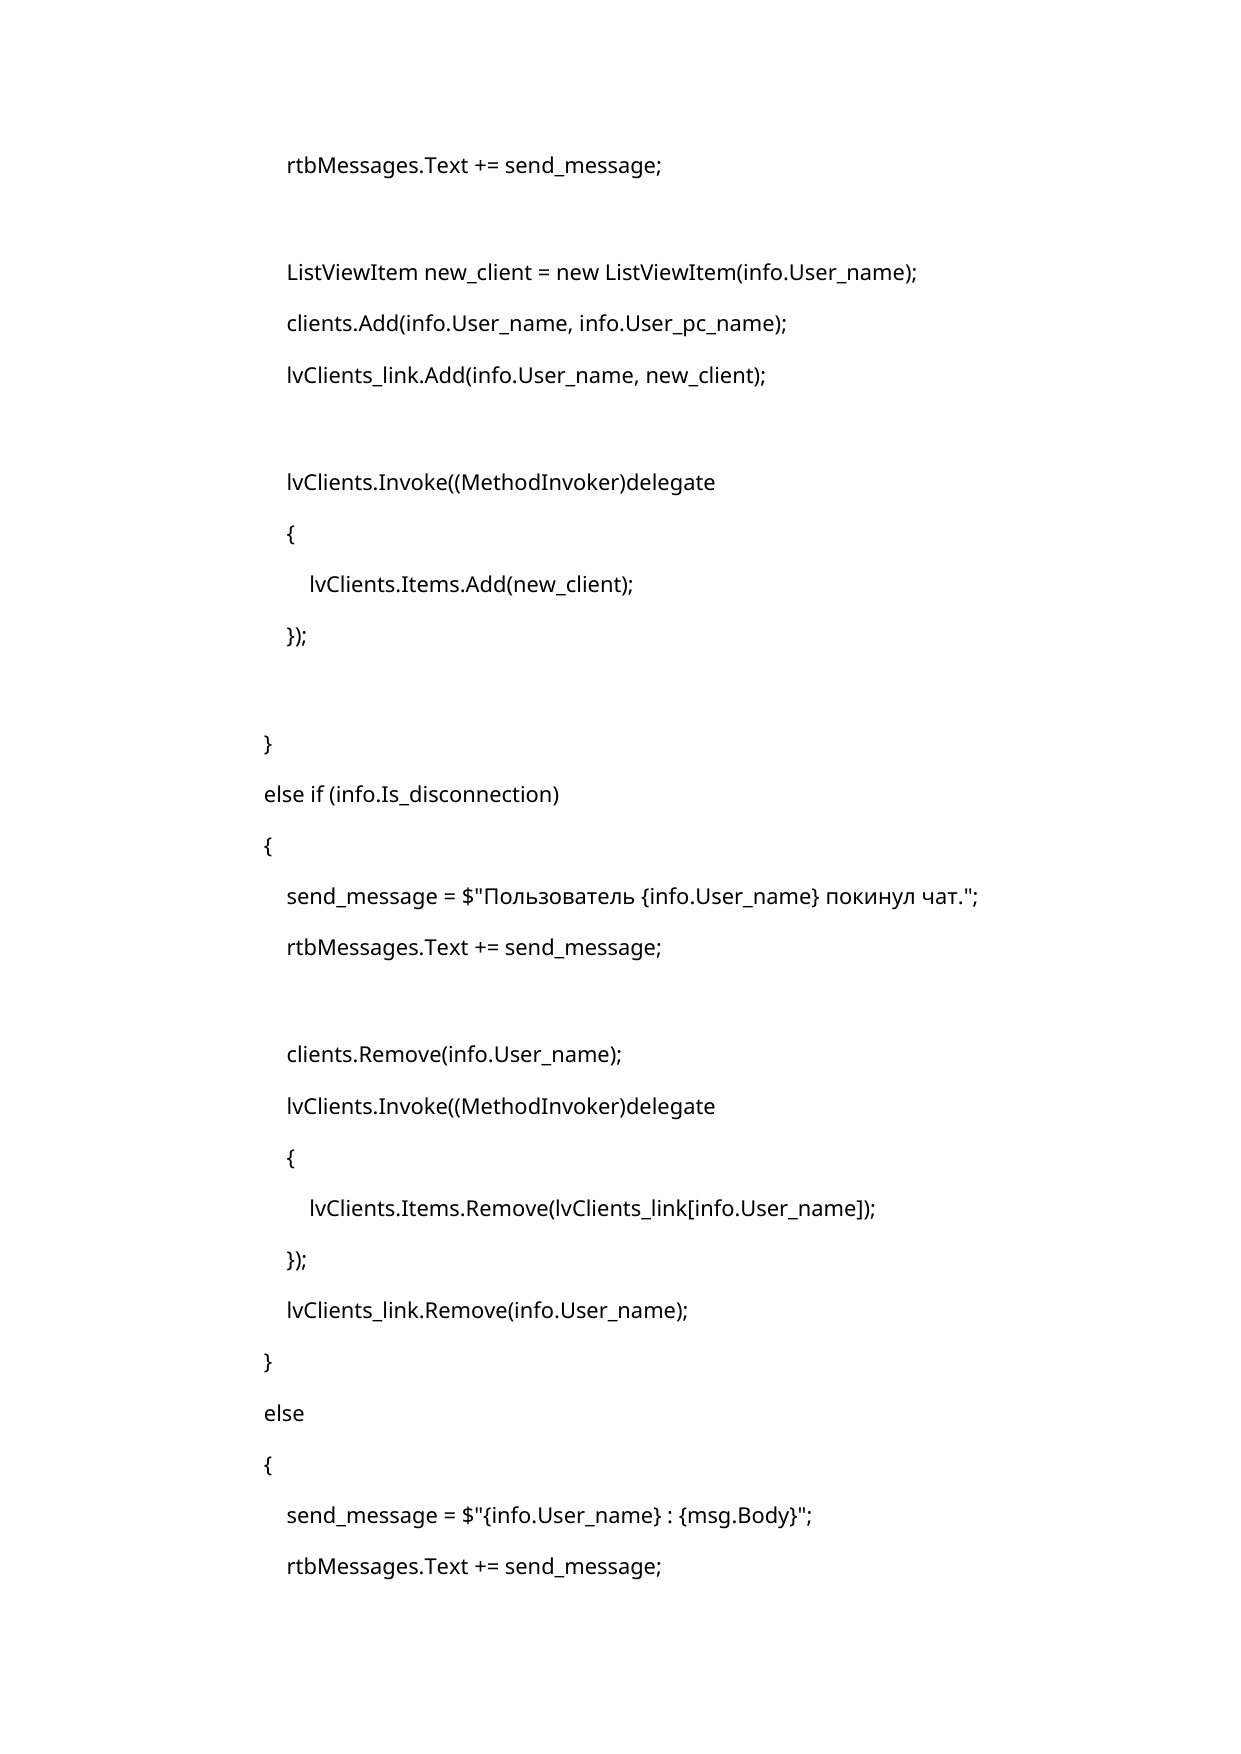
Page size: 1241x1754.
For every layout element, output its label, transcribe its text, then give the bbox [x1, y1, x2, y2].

text lvClients.Items.Add(new_client); [150, 569, 1090, 599]
text rtbMessages.Text += send_message; [150, 1551, 1090, 1581]
text lvClients_link.Remove(info.User_name); [150, 1295, 1090, 1325]
text lvClients.Invoke((MethodInvoker)delegate [150, 1091, 1090, 1120]
text send_message = $"{info.User_name} : {msg.Body}"; [150, 1500, 1090, 1529]
text clients.Add(info.User_name, info.User_pc_name); [150, 308, 1090, 338]
text } [150, 728, 1090, 757]
text send_message = $"Пользователь {info.User_name} покинул чат."; [150, 881, 1090, 911]
text ListViewItem new_client = new ListViewItem(info.User_name); [150, 257, 1090, 287]
text clients.Remove(info.User_name); [150, 1039, 1090, 1069]
text { [150, 518, 1090, 548]
text } [150, 1346, 1090, 1376]
text { [150, 830, 1090, 860]
text rtbMessages.Text += send_message; [150, 150, 1090, 180]
text { [150, 1142, 1090, 1172]
text }); [150, 620, 1090, 650]
text lvClients.Invoke((MethodInvoker)delegate [150, 467, 1090, 497]
text else if (info.Is_disconnection) [150, 779, 1090, 808]
text }); [150, 1244, 1090, 1274]
text lvClients.Items.Remove(lvClients_link[info.User_name]); [150, 1193, 1090, 1223]
text lvClients_link.Add(info.User_name, new_client); [150, 359, 1090, 389]
text { [150, 1449, 1090, 1478]
text rtbMessages.Text += send_message; [150, 932, 1090, 962]
text else [150, 1397, 1090, 1427]
